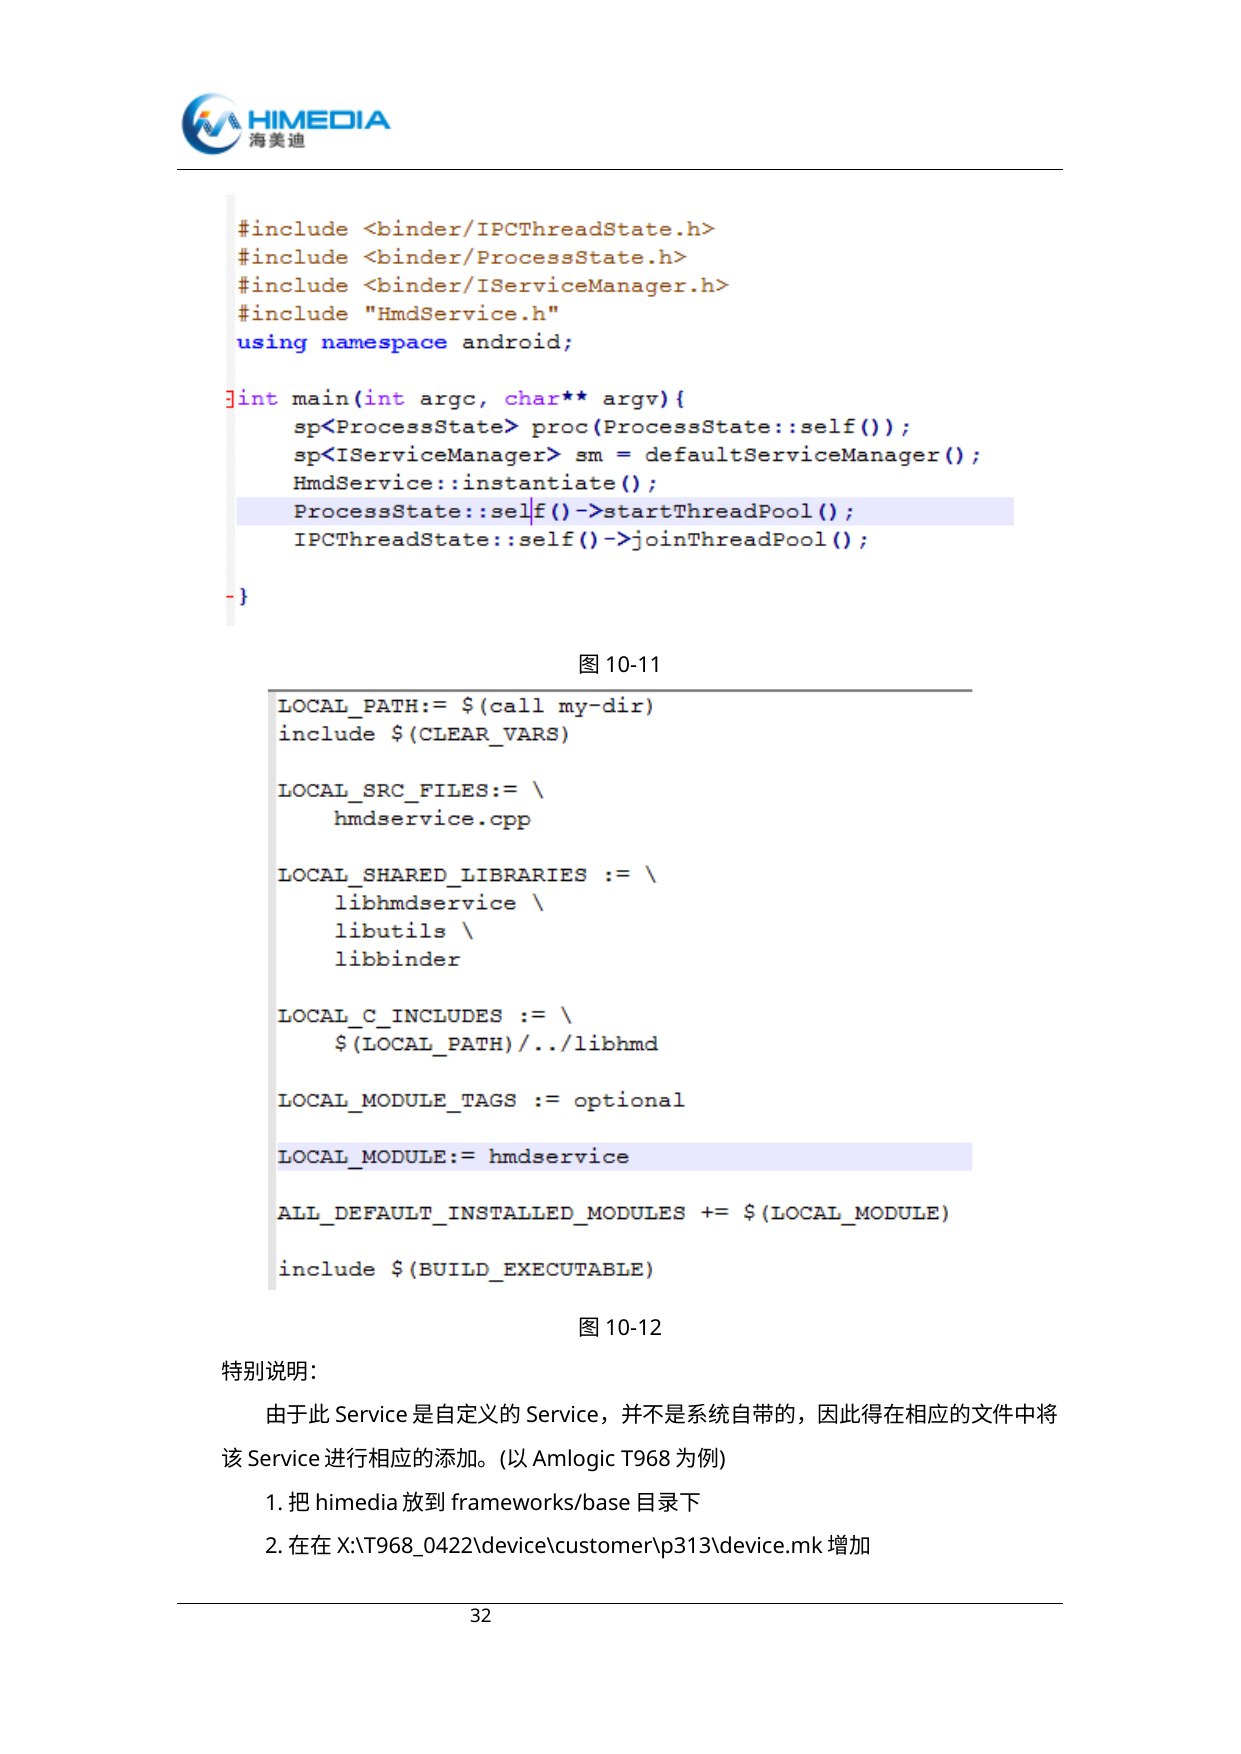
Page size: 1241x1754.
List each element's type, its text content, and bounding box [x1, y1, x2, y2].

picture [226, 195, 1014, 626]
text 图 10-11 [177, 646, 1063, 680]
list 在在X:\T968_0422\device\customer\p313\device.mk增加 [221, 1527, 1063, 1561]
text 特别说明： [177, 1353, 1063, 1387]
picture [177, 88, 396, 167]
text 图 10-12 [177, 1309, 1063, 1343]
text 由于此Service是自定义的Service，并不是系统自带的，因此得在相应的文件中将该Service进行相应的添加。(以Amlogic T968为例) [221, 1396, 1063, 1474]
list 把himedia放到frameworks/base目录下 [221, 1484, 1063, 1518]
picture [267, 689, 973, 1290]
